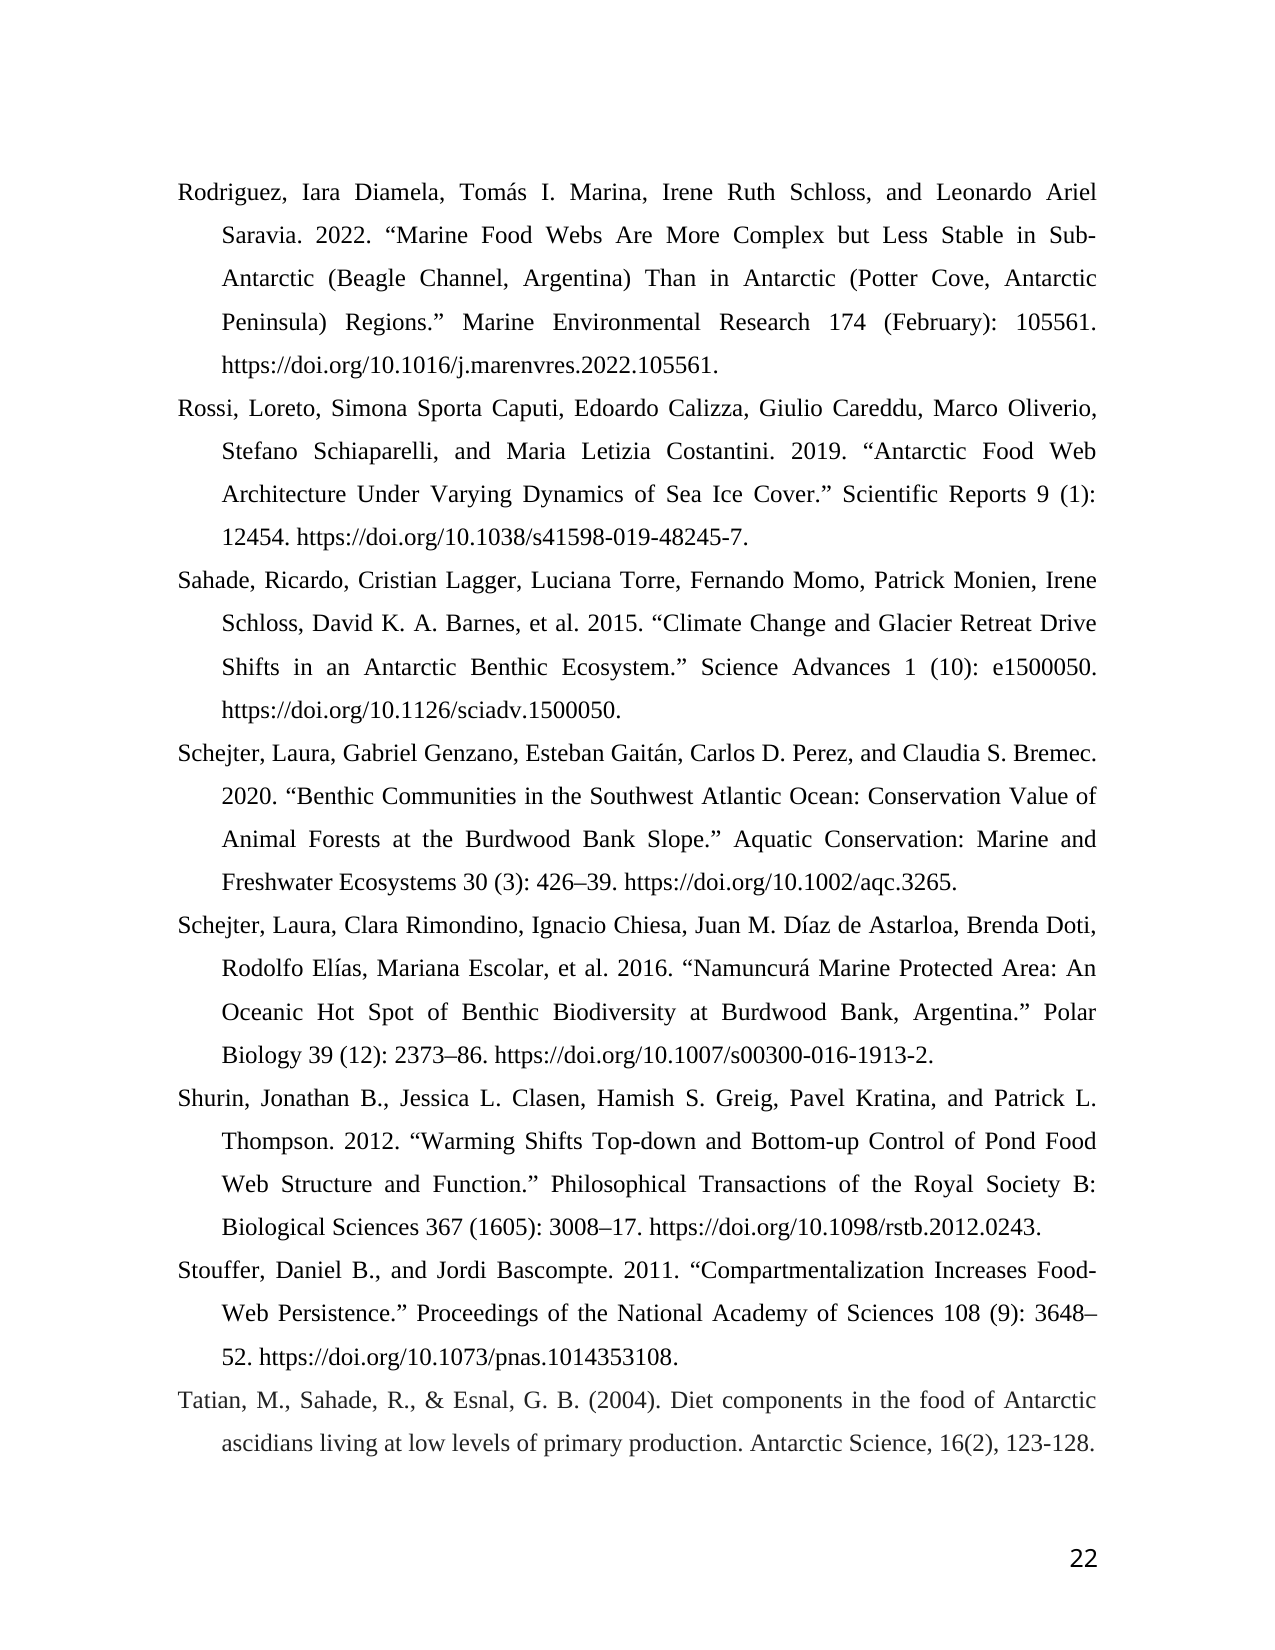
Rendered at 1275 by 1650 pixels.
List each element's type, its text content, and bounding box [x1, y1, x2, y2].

text Shurin, Jonathan B., Jessica L. Clasen, Hamish S. Greig, Pavel Kratina, and Patrick L. Thompson. 2012. “Warming Shifts Top-down and Bottom-up Control of Pond Food Web Structure and Function.” Philosophical Transactions of the Royal Society B: Biological Sciences 367 (1605): 3008–17. https://doi.org/10.1098/rstb.2012.0243. [177, 1083, 1098, 1241]
text Rodriguez, Iara Diamela, Tomás I. Marina, Irene Ruth Schloss, and Leonardo Ariel Saravia. 2022. “Marine Food Webs Are More Complex but Less Stable in Sub-Antarctic (Beagle Channel, Argentina) Than in Antarctic (Potter Cove, Antarctic Peninsula) Regions.” Marine Environmental Research 174 (February): 105561. https://doi.org/10.1016/j.marenvres.2022.105561. [177, 177, 1098, 378]
text Schejter, Laura, Clara Rimondino, Ignacio Chiesa, Juan M. Díaz de Astarloa, Brenda Doti, Rodolfo Elías, Mariana Escolar, et al. 2016. “Namuncurá Marine Protected Area: An Oceanic Hot Spot of Benthic Biodiversity at Burdwood Bank, Argentina.” Polar Biology 39 (12): 2373–86. https://doi.org/10.1007/s00300-016-1913-2. [177, 910, 1098, 1068]
text Rossi, Loreto, Simona Sporta Caputi, Edoardo Calizza, Giulio Careddu, Marco Oliverio, Stefano Schiaparelli, and Maria Letizia Costantini. 2019. “Antarctic Food Web Architecture Under Varying Dynamics of Sea Ice Cover.” Scientific Reports 9 (1): 12454. https://doi.org/10.1038/s41598-019-48245-7. [177, 393, 1098, 551]
text Sahade, Ricardo, Cristian Lagger, Luciana Torre, Fernando Momo, Patrick Monien, Irene Schloss, David K. A. Barnes, et al. 2015. “Climate Change and Glacier Retreat Drive Shifts in an Antarctic Benthic Ecosystem.” Science Advances 1 (10): e1500050. https://doi.org/10.1126/sciadv.1500050. [177, 565, 1098, 723]
text Stouffer, Daniel B., and Jordi Bascompte. 2011. “Compartmentalization Increases Food-Web Persistence.” Proceedings of the National Academy of Sciences 108 (9): 3648–52. https://doi.org/10.1073/pnas.1014353108. [177, 1255, 1098, 1370]
text Schejter, Laura, Gabriel Genzano, Esteban Gaitán, Carlos D. Perez, and Claudia S. Bremec. 2020. “Benthic Communities in the Southwest Atlantic Ocean: Conservation Value of Animal Forests at the Burdwood Bank Slope.” Aquatic Conservation: Marine and Freshwater Ecosystems 30 (3): 426–39. https://doi.org/10.1002/aqc.3265. [177, 738, 1098, 896]
text Tatian, M., Sahade, R., & Esnal, G. B. (2004). Diet components in the food of Antarctic ascidians living at low levels of primary production. Antarctic Science, 16(2), 123-128. [177, 1413, 1098, 1457]
